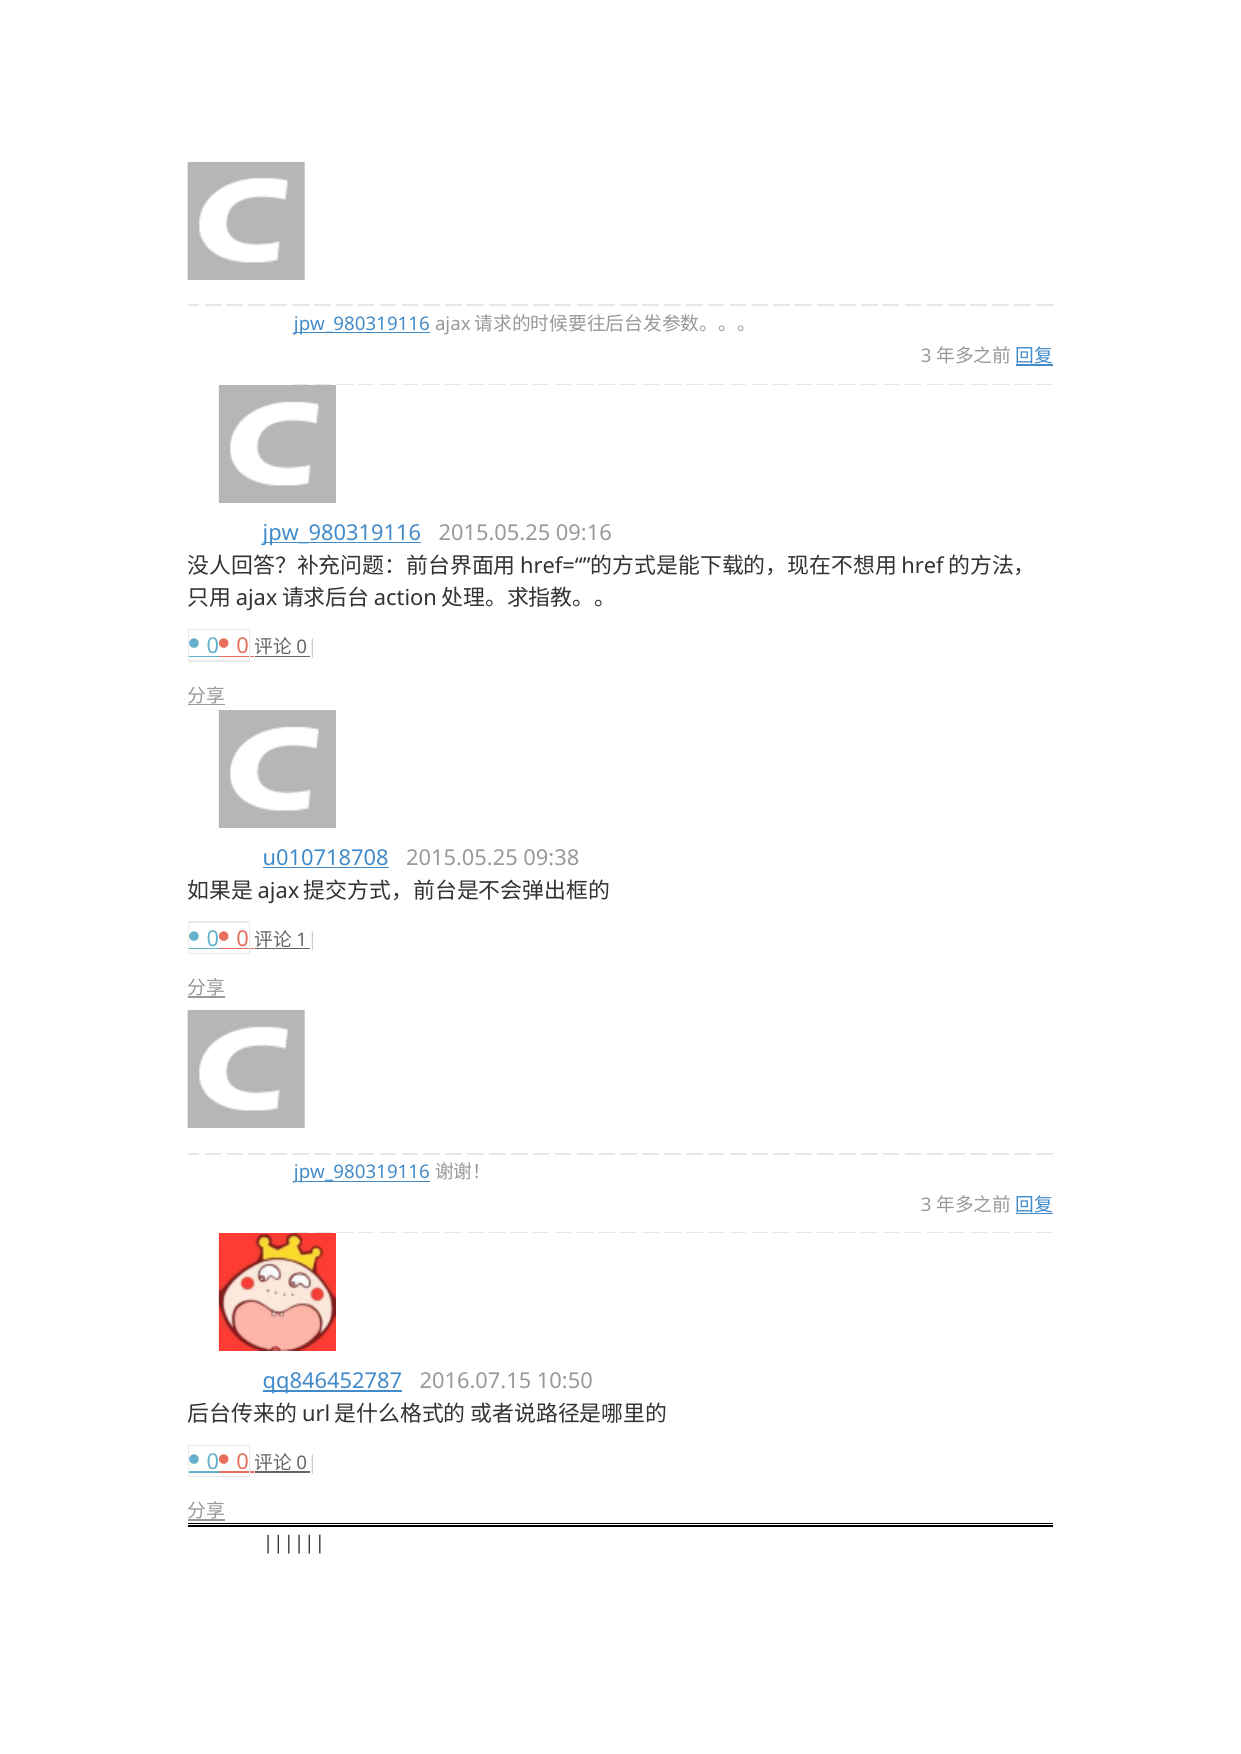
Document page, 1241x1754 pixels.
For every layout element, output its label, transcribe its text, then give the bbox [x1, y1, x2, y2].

picture [218, 710, 336, 828]
text jpw_980319116 ajax请求的时候要往后台发参数。。。 [294, 306, 1053, 338]
text 没人回答？补充问题：前台界面用href=“”的方式是能下载的，现在不想用href的方法，只用ajax请求后台action处理。求指教。。 [187, 548, 1053, 613]
text 如果是ajax提交方式，前台是不会弹出框的 [187, 873, 1053, 905]
text |||||| [262, 1527, 1007, 1558]
text u010718708 2015.05.25 09:38 [262, 840, 1007, 873]
text 0 0评论 0| [187, 1428, 1053, 1493]
picture [218, 385, 336, 503]
text 分享 [187, 1493, 1053, 1523]
text 0 0评论 1| [187, 905, 1053, 970]
text jpw_980319116 谢谢！ [294, 1154, 1053, 1187]
text 分享 [187, 970, 1053, 1003]
picture [187, 1010, 305, 1128]
text 分享 [187, 678, 1053, 710]
text 后台传来的 url是什么格式的 或者说路径是哪里的 [187, 1396, 1053, 1428]
text jpw_980319116 2015.05.25 09:16 [262, 515, 1007, 548]
text 0 0评论 0| [187, 613, 1053, 678]
picture [187, 162, 305, 280]
text 3 年多之前 回复 [294, 1187, 1053, 1233]
text qq846452787 2016.07.15 10:50 [262, 1363, 1007, 1396]
text 3 年多之前 回复 [294, 338, 1053, 385]
picture [218, 1233, 336, 1351]
